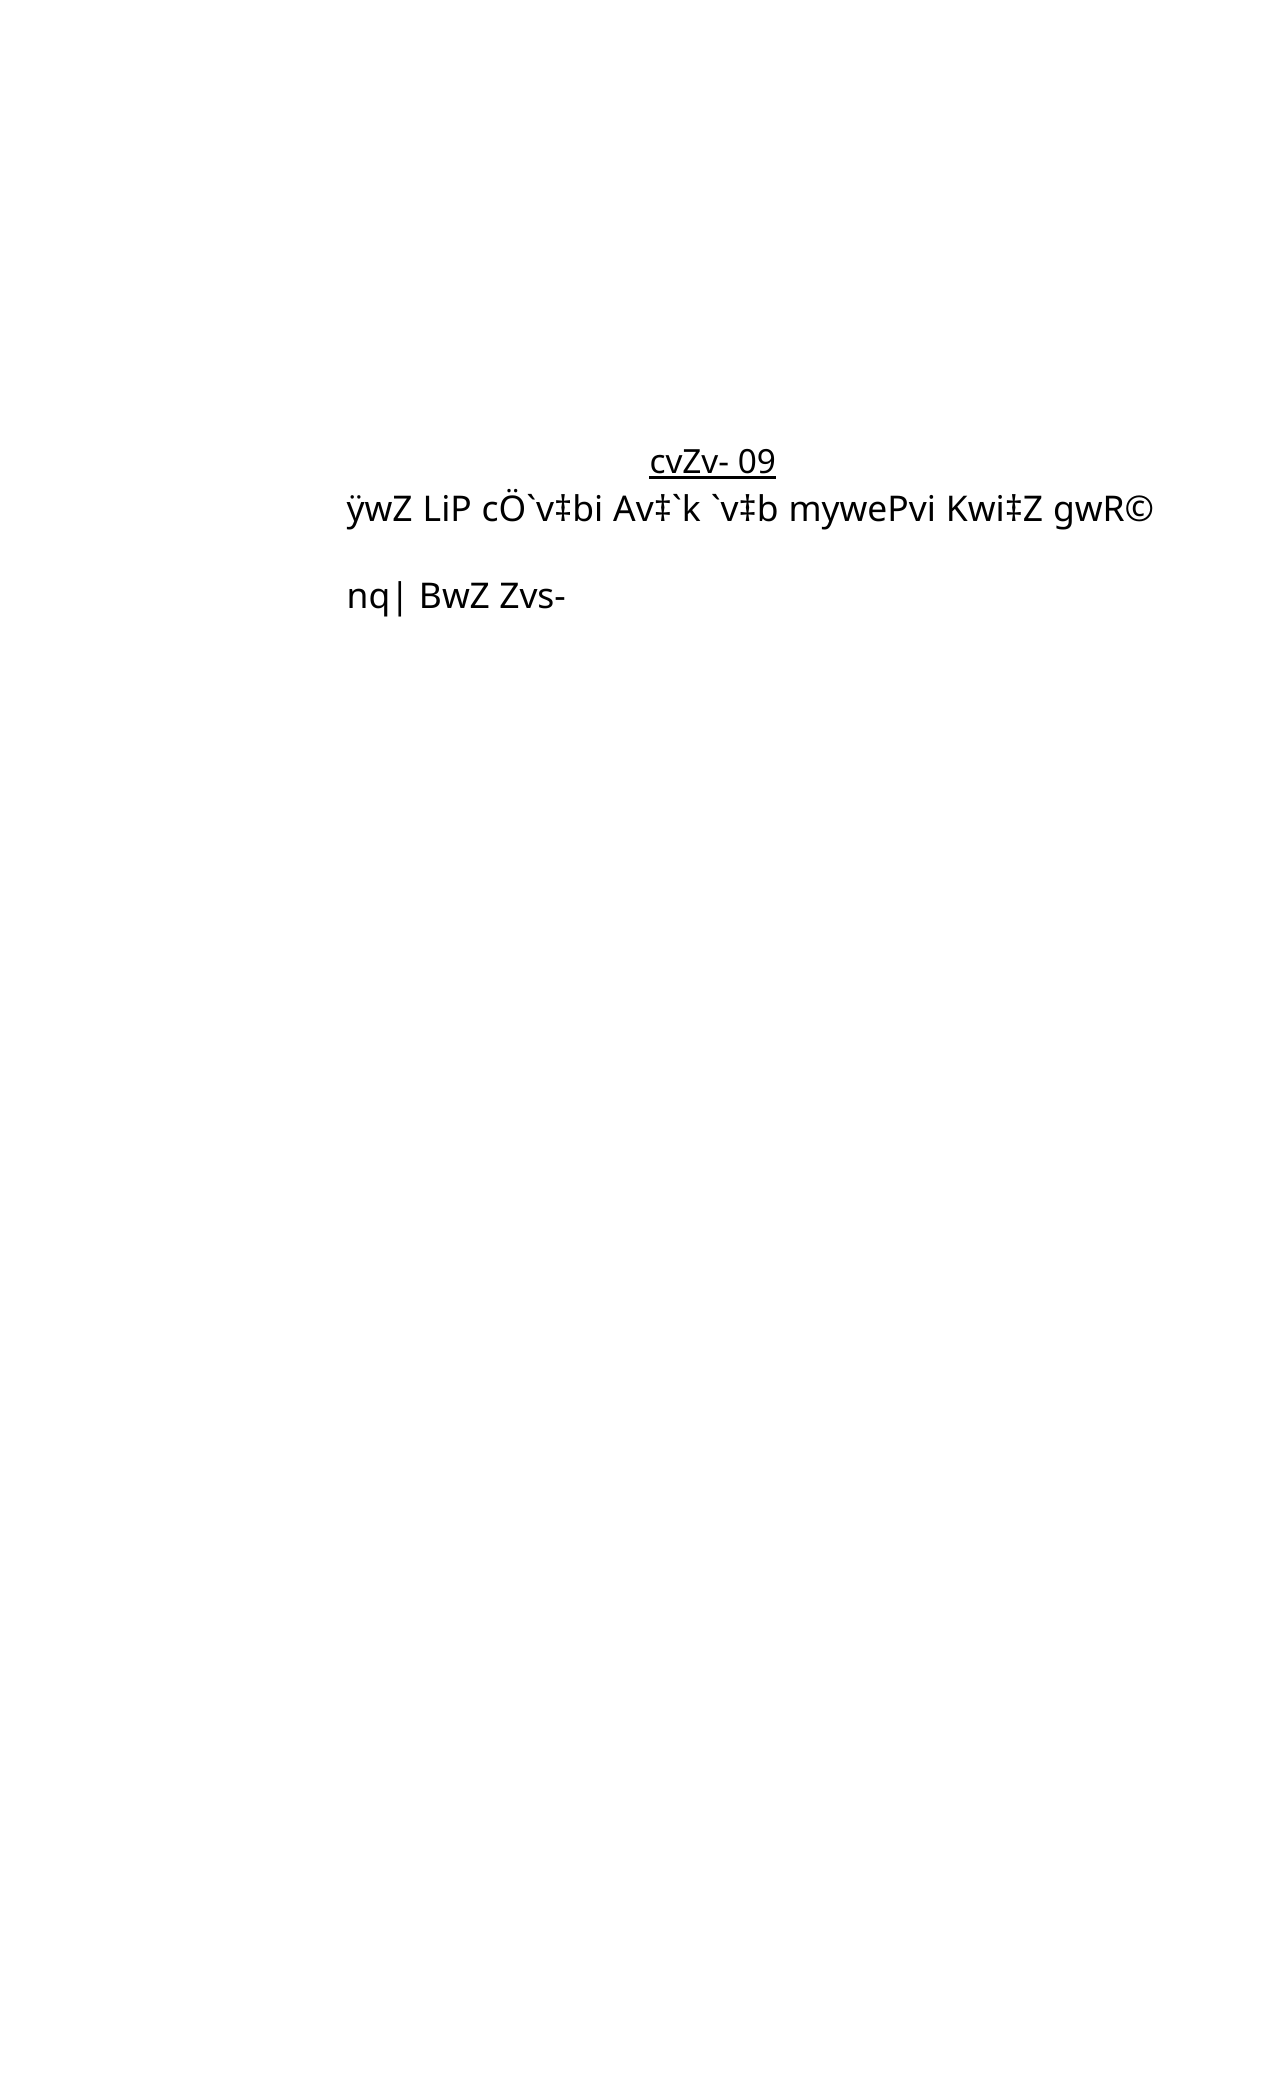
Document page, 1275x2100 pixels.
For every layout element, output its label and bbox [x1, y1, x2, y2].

list [346, 484, 1155, 619]
